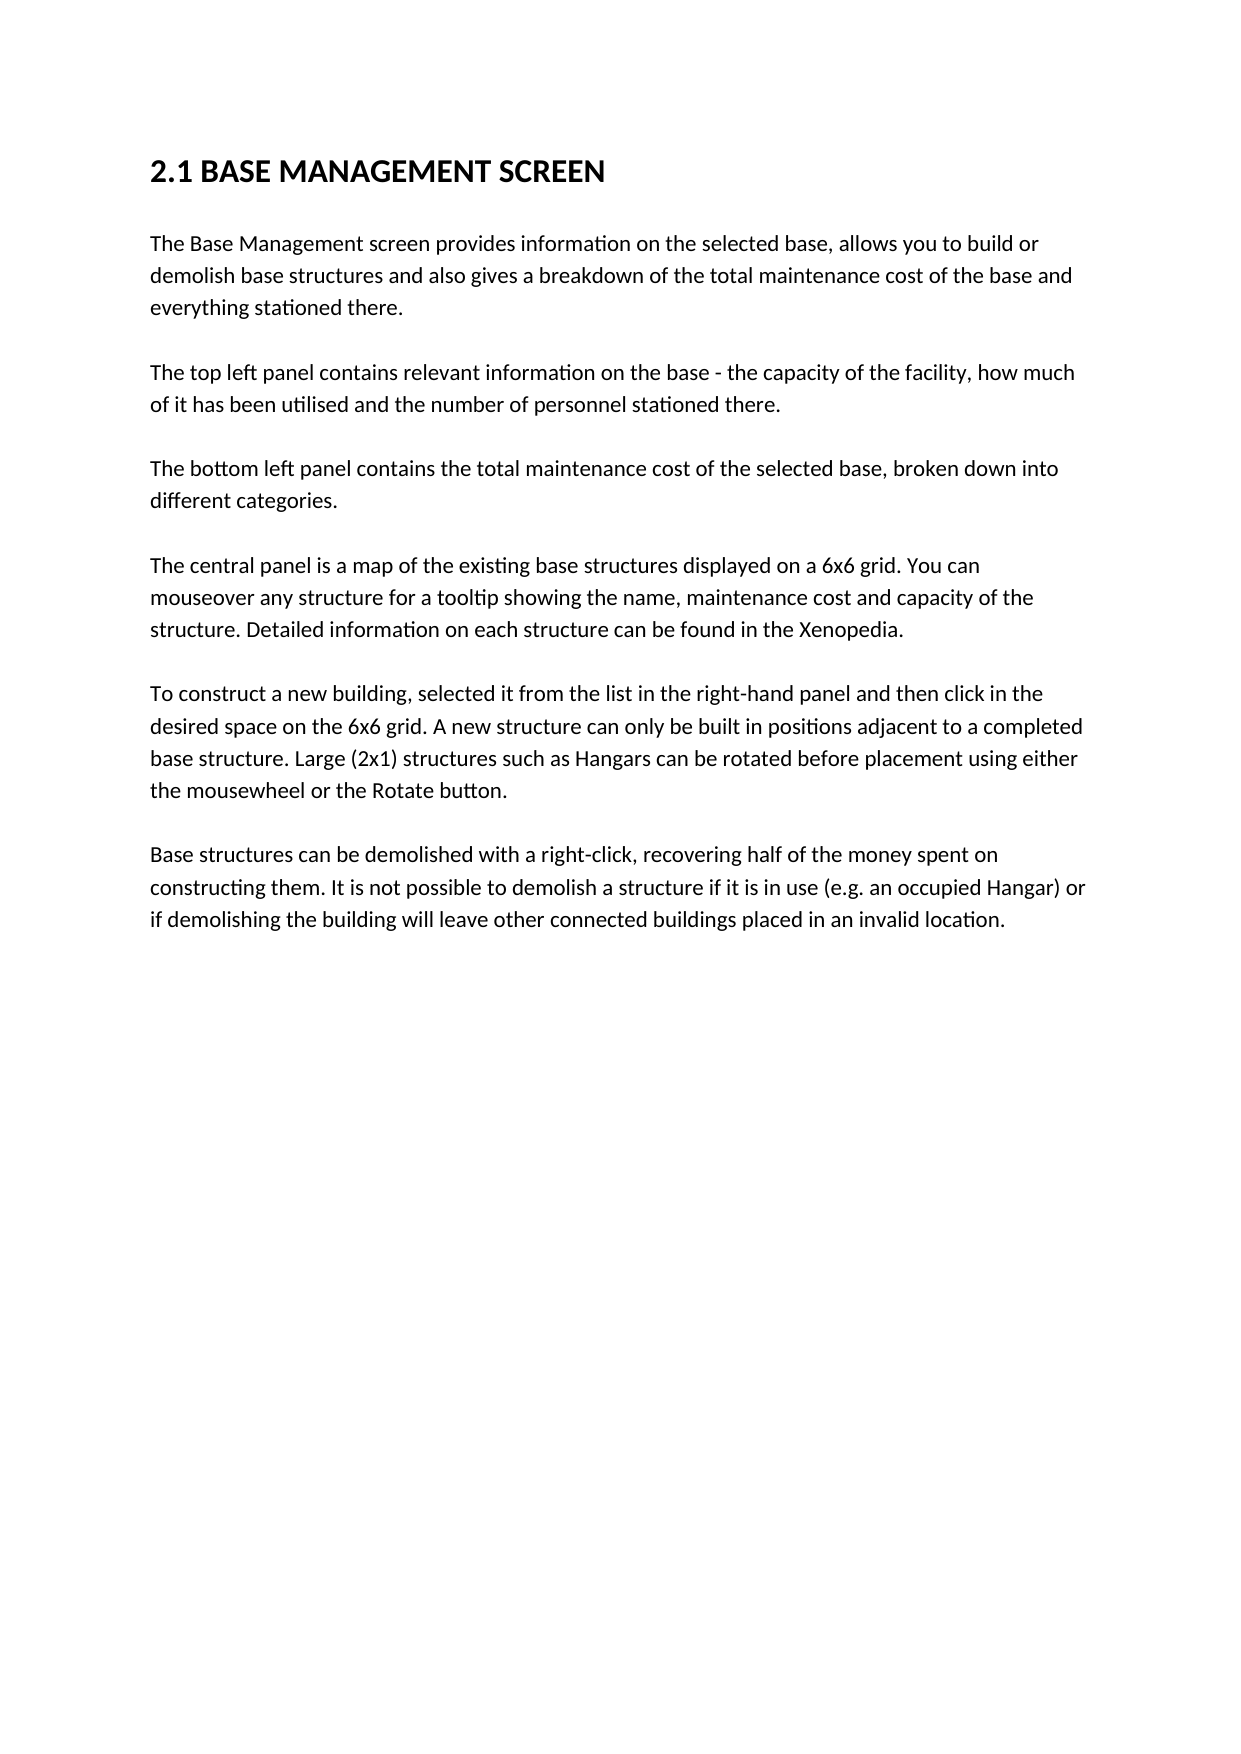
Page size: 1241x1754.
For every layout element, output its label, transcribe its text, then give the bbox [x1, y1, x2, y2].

text To construct a new building, selected it from the list in the right-hand panel and then click in the desired space on the 6x6 grid. A new structure can only be built in positions adjacent to a completed base structure. Large (2x1) structures such as Hangars can be rotated before placement using either the mousewheel or the Rotate button. [150, 679, 1090, 804]
text The top left panel contains relevant information on the base - the capacity of the facility, how much of it has been utilised and the number of personnel stationed there. [150, 358, 1090, 418]
text The bottom left panel contains the total maintenance cost of the selected base, broken down into different categories. [150, 454, 1090, 514]
text The Base Management screen provides information on the selected base, allows you to build or demolish base structures and also gives a breakdown of the total maintenance cost of the base and everything stationed there. [150, 229, 1090, 321]
text Base structures can be demolished with a right-click, recovering half of the money spent on constructing them. It is not possible to demolish a structure if it is in use (e.g. an occupied Hangar) or if demolishing the building will leave other connected buildings placed in an invalid location. [150, 841, 1090, 933]
text 2.1 BASE MANAGEMENT SCREEN [150, 150, 1090, 191]
text The central panel is a map of the existing base structures displayed on a 6x6 grid. You can mouseover any structure for a tooltip showing the name, maintenance cost and capacity of the structure. Detailed information on each structure can be found in the Xenopedia. [150, 551, 1090, 643]
